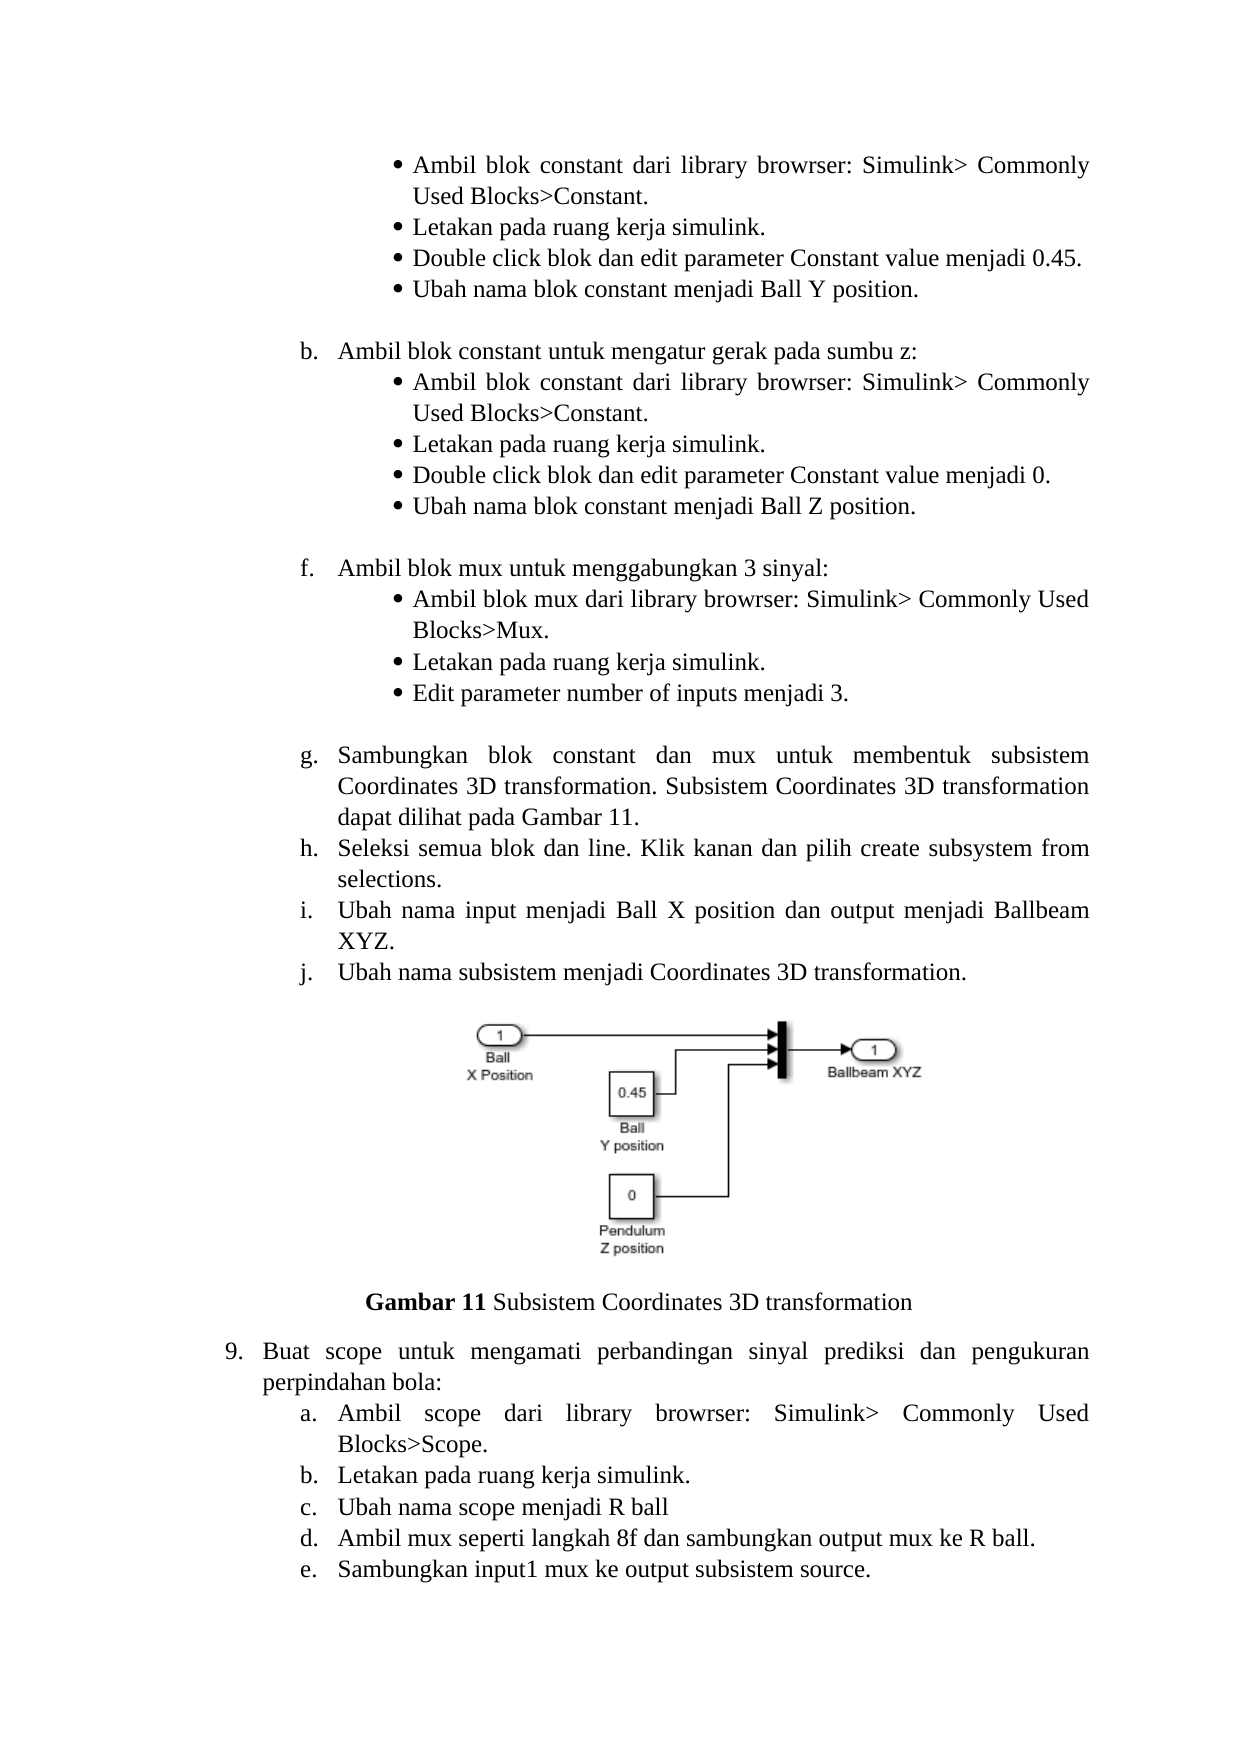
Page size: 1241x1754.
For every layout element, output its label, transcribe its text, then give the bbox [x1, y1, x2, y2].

list Letakan pada ruang kerja simulink. [394, 212, 1090, 241]
list Ambil blok constant dari library browrser: Simulink> Commonly Used Blocks>Constant. [394, 367, 1090, 427]
list Letakan pada ruang kerja simulink. [300, 1461, 1090, 1489]
list Ambil mux seperti langkah 8f dan sambungkan output mux ke R ball. [300, 1523, 1090, 1551]
list Ambil blok constant untuk mengatur gerak pada sumbu z: [300, 336, 1090, 365]
list Seleksi semua blok dan line. Klik kanan dan pilih create subsystem from selections. [300, 833, 1090, 893]
list Ubah nama input menjadi Ball X position dan output menjadi Ballbeam XYZ. [300, 895, 1090, 955]
list Ambil blok mux dari library browrser: Simulink> Commonly Used Blocks>Mux. [394, 584, 1090, 644]
picture [458, 1004, 932, 1268]
list Buat scope untuk mengamati perbandingan sinyal prediksi dan pengukuran perpindahan bola: [225, 1336, 1090, 1396]
list Double click blok dan edit parameter Constant value menjadi 0. [394, 460, 1090, 489]
list Ubah nama scope menjadi R ball [300, 1492, 1090, 1520]
list Ambil blok mux untuk menggabungkan 3 sinyal: [300, 553, 1090, 582]
list Double click blok dan edit parameter Constant value menjadi 0.45. [394, 243, 1090, 272]
list Sambungkan input1 mux ke output subsistem source. [300, 1554, 1090, 1582]
list Ubah nama blok constant menjadi Ball Z position. [394, 491, 1090, 520]
list Ambil blok constant dari library browrser: Simulink> Commonly Used Blocks>Constant. [394, 150, 1090, 210]
list Letakan pada ruang kerja simulink. [394, 647, 1090, 675]
list Sambungkan blok constant dan mux untuk membentuk subsistem Coordinates 3D transformation. Subsistem Coordinates 3D transformation dapat dilihat pada Gambar 11. [300, 740, 1090, 831]
list Ubah nama subsistem menjadi Coordinates 3D transformation. [300, 957, 1090, 986]
list Ambil scope dari library browrser: Simulink> Commonly Used Blocks>Scope. [300, 1398, 1090, 1458]
text Gambar 11 Subsistem Coordinates 3D transformation [187, 1287, 1090, 1316]
list Edit parameter number of inputs menjadi 3. [394, 678, 1090, 706]
list Ubah nama blok constant menjadi Ball Y position. [394, 274, 1090, 303]
list Letakan pada ruang kerja simulink. [394, 429, 1090, 458]
